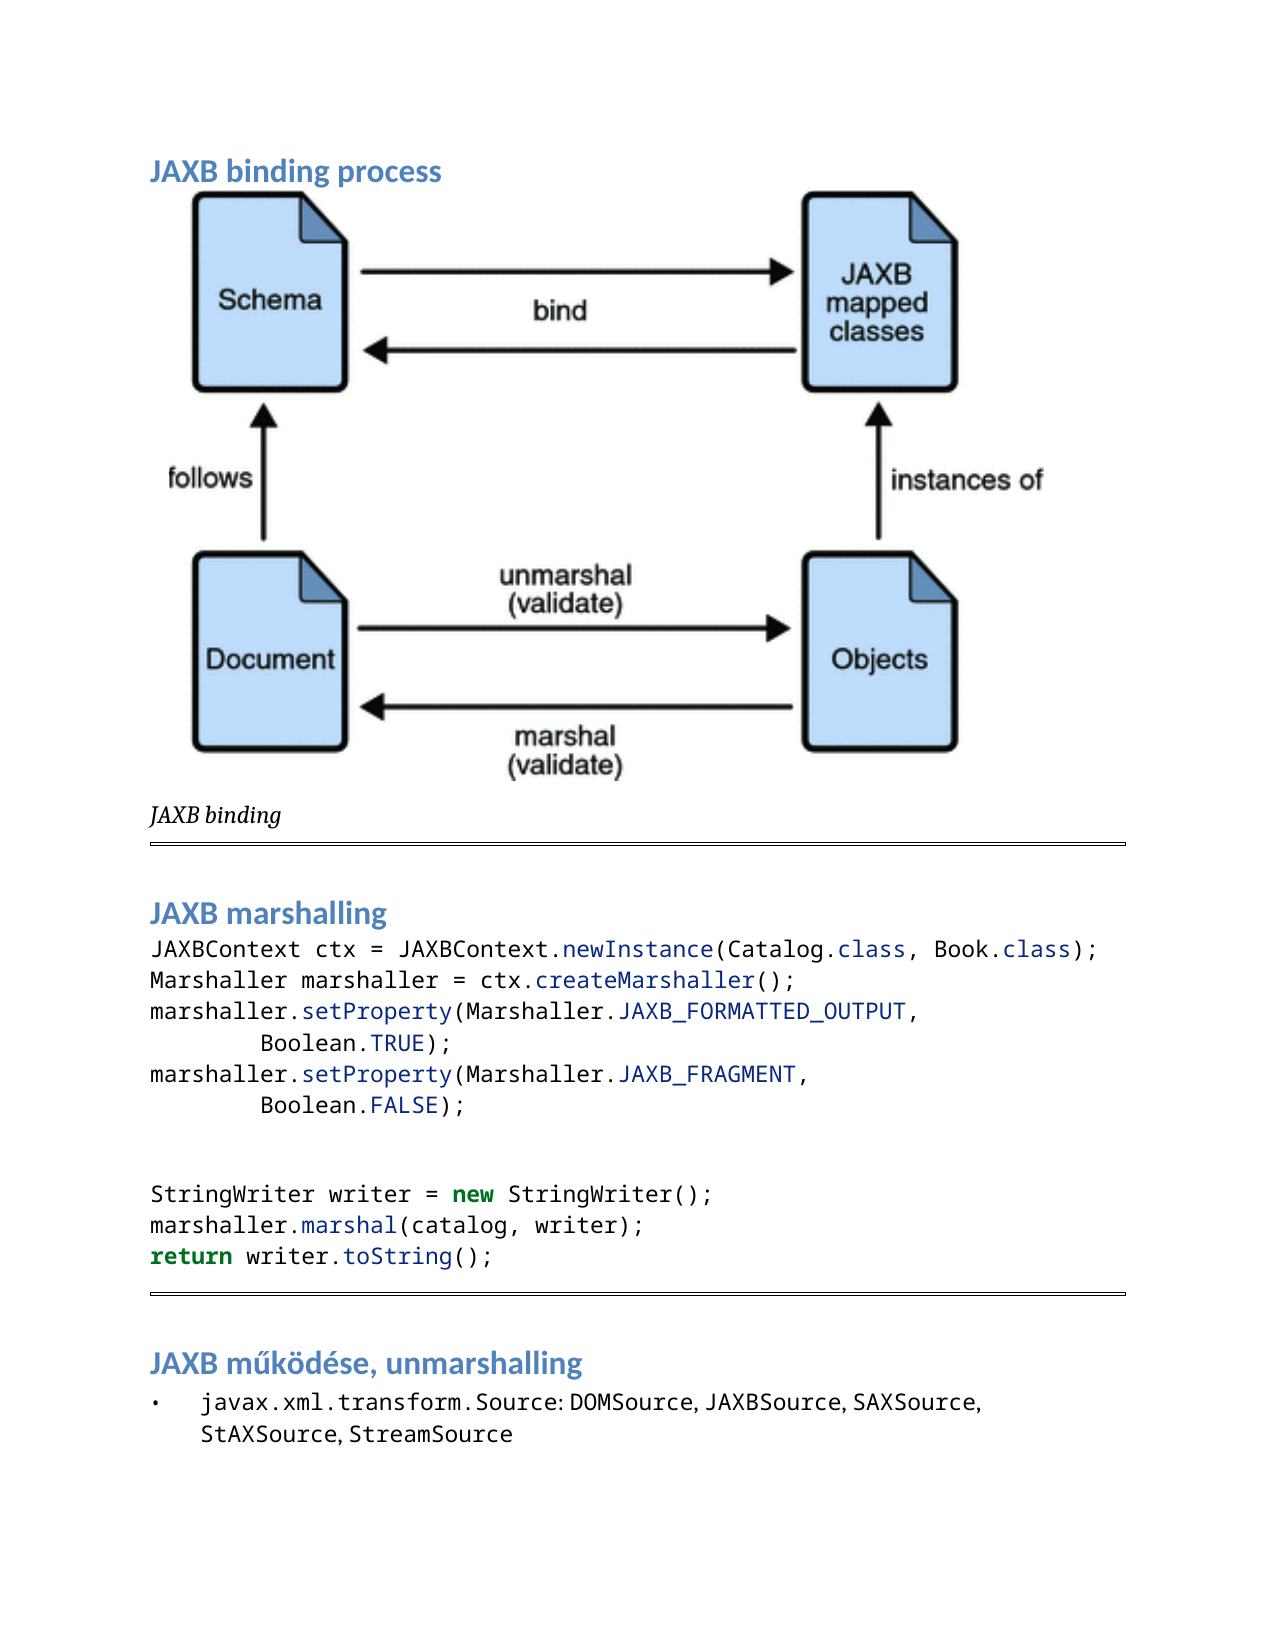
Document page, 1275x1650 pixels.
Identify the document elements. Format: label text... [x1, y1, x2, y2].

text JAXBContext ctx = JAXBContext.newInstance(Catalog.class, Book.class); Marshaller marshaller = ctx.createMarshaller(); marshaller.setProperty(Marshaller.JAXB_FORMATTED_OUTPUT, Boolean.TRUE); marshaller.setProperty(Marshaller.JAXB_FRAGMENT, Boolean.FALSE); StringWriter writer = new StringWriter(); marshaller.marshal(catalog, writer); return writer.toString(); [150, 933, 1125, 1271]
list javax.xml.transform.Source: DOMSource, JAXBSource, SAXSource, StAXSource, StreamSource [150, 1386, 1125, 1449]
subtitle JAXB marshalling [150, 892, 1125, 933]
picture [168, 190, 1044, 781]
subtitle JAXB működése, unmarshalling [150, 1342, 1125, 1383]
subtitle JAXB binding process [150, 150, 1125, 191]
text JAXB binding [150, 801, 1125, 830]
